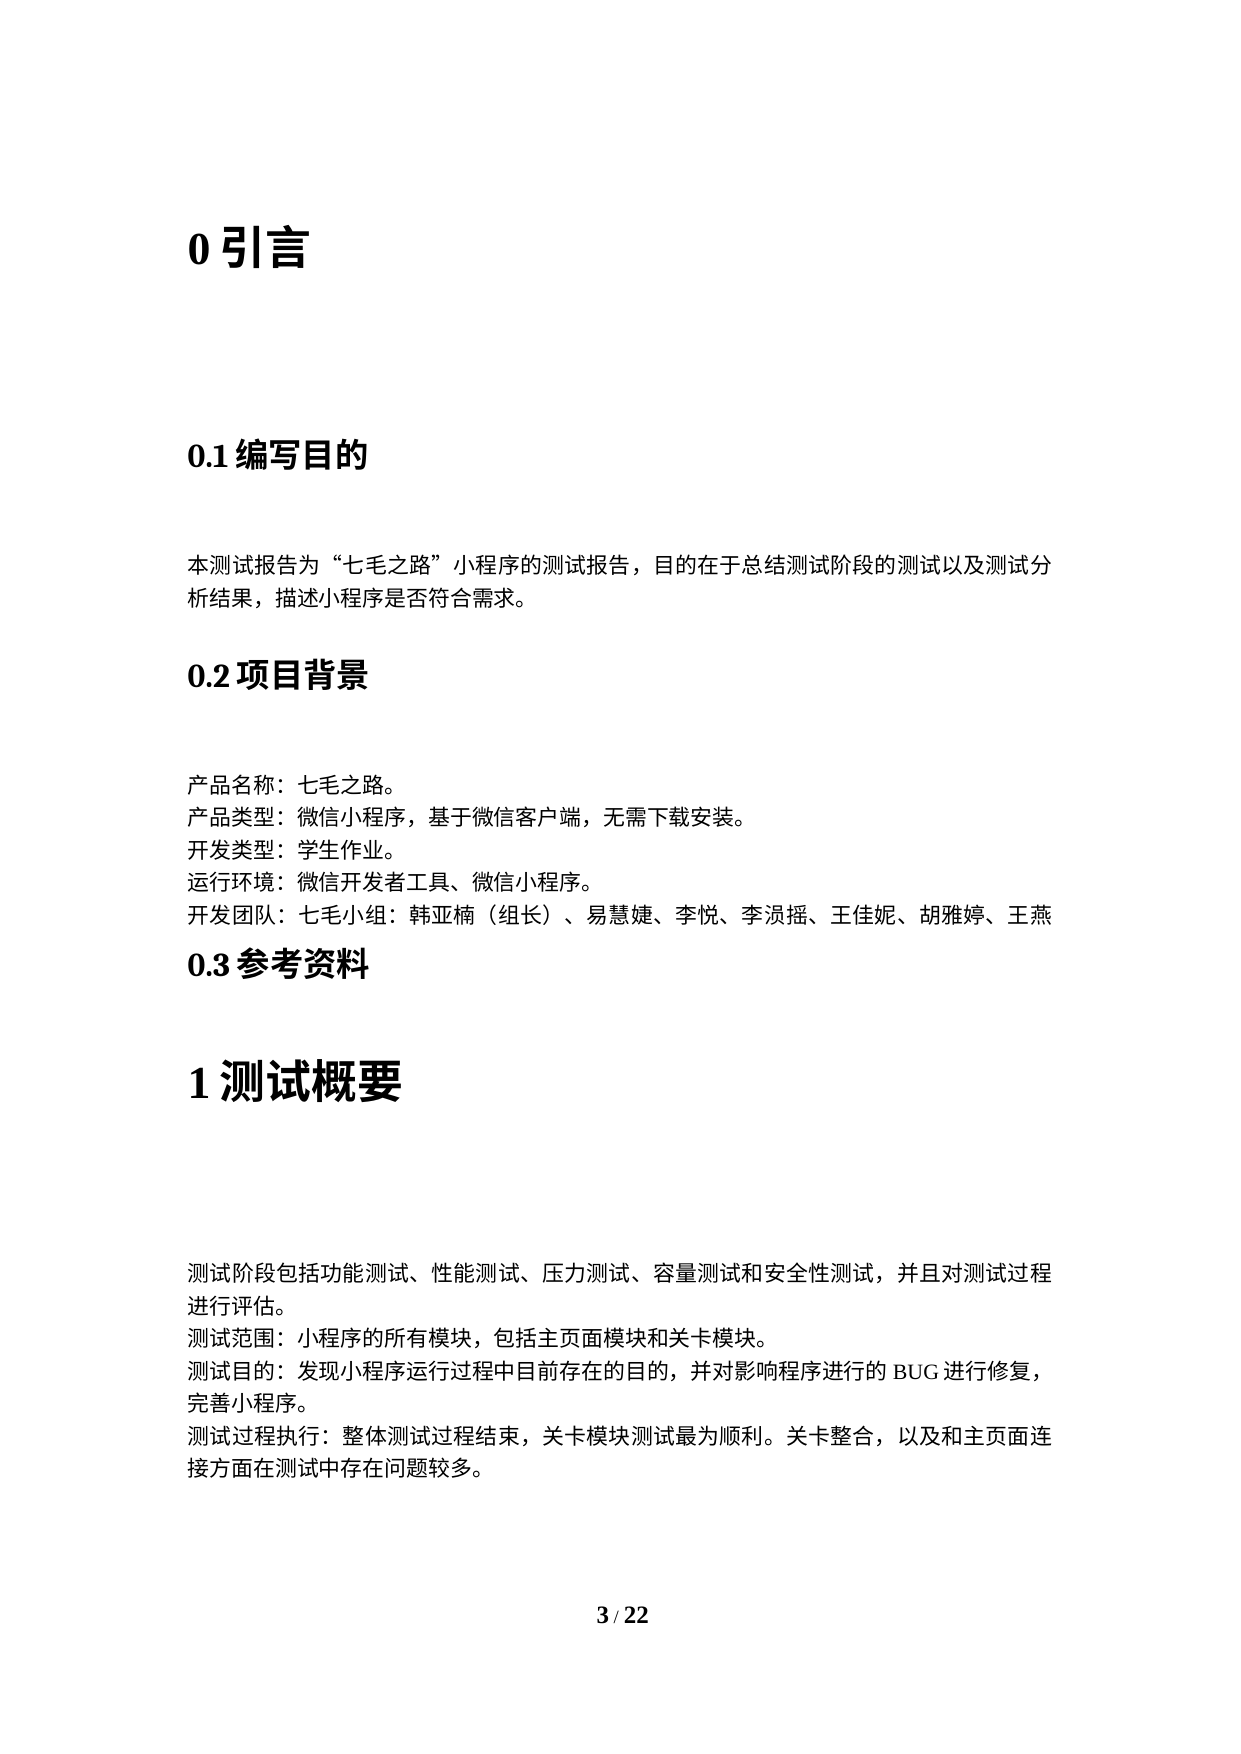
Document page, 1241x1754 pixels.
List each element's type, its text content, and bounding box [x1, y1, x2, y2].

subtitle 1测试概要 [187, 1030, 1053, 1128]
text 产品名称：七毛之路。 [187, 767, 1053, 800]
text 本测试报告为“七毛之路”小程序的测试报告，目的在于总结测试阶段的测试以及测试分析结果，描述小程序是否符合需求。 [187, 548, 1053, 613]
text 测试过程执行：整体测试过程结束，关卡模块测试最为顺利。关卡整合，以及和主页面连接方面在测试中存在问题较多。 [187, 1418, 1053, 1483]
text 测试阶段包括功能测试、性能测试、压力测试、容量测试和安全性测试，并且对测试过程进行评估。 [187, 1256, 1053, 1321]
subtitle 0.2项目背景 [187, 640, 1053, 705]
text 测试目的：发现小程序运行过程中目前存在的目的，并对影响程序进行的BUG进行修复，完善小程序。 [187, 1353, 1053, 1418]
subtitle 0.1编写目的 [187, 421, 1053, 486]
text 开发类型：学生作业。 [187, 832, 1053, 865]
text 产品类型：微信小程序，基于微信客户端，无需下载安装。 [187, 800, 1053, 832]
text 运行环境：微信开发者工具、微信小程序。 [187, 865, 1053, 897]
text 测试范围：小程序的所有模块，包括主页面模块和关卡模块。 [187, 1321, 1053, 1353]
subtitle 0引言 [187, 196, 1053, 293]
text 开发团队：七毛小组：韩亚楠（组长）、易慧婕、李悦、李涢摇、王佳妮、胡雅婷、王燕。0.3参考资料 [187, 897, 1053, 995]
